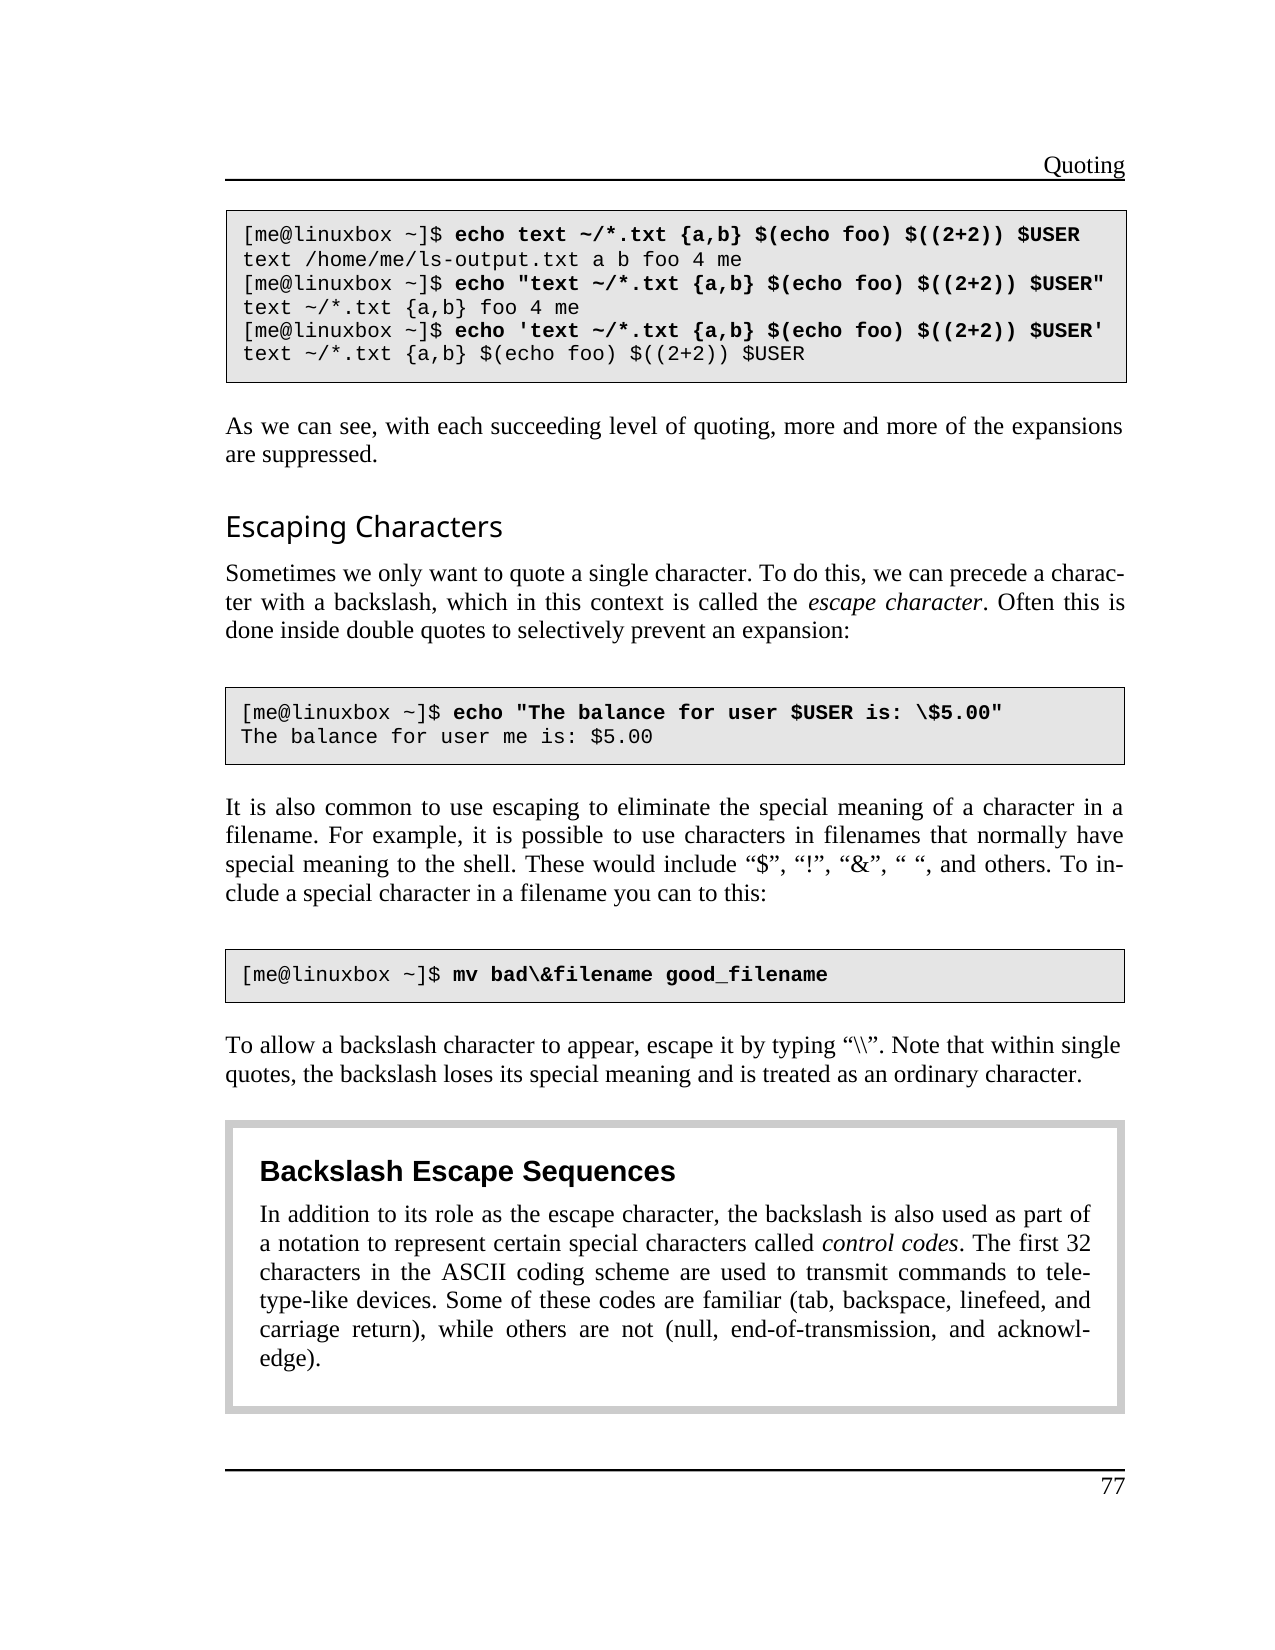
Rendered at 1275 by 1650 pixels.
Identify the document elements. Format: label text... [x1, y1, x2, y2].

subtitle Escaping Characters [225, 506, 1169, 546]
text To allow a backslash character to appear, escape it by typing “\\”. Note that within single quotes, the backslash loses its special meaning and is treated as an ordinary character. [225, 1030, 1169, 1088]
text Sometimes we only want to quote a single character. To do this, we can precede a charac- ter with a backslash, which in this context is called the escape character. Often this is done inside double quotes to selectively prevent an expansion: [225, 558, 1126, 644]
text As we can see, with each succeeding level of quoting, more and more of the expansions are suppressed. [225, 411, 1124, 468]
text It is also common to use escaping to eliminate the special meaning of a character in a filename. For example, it is possible to use characters in filenames that normally have special meaning to the shell. These would include “$”, “!”, “&”, “ “, and others. To in- clude a special character in a filename you can to this: [225, 792, 1125, 907]
